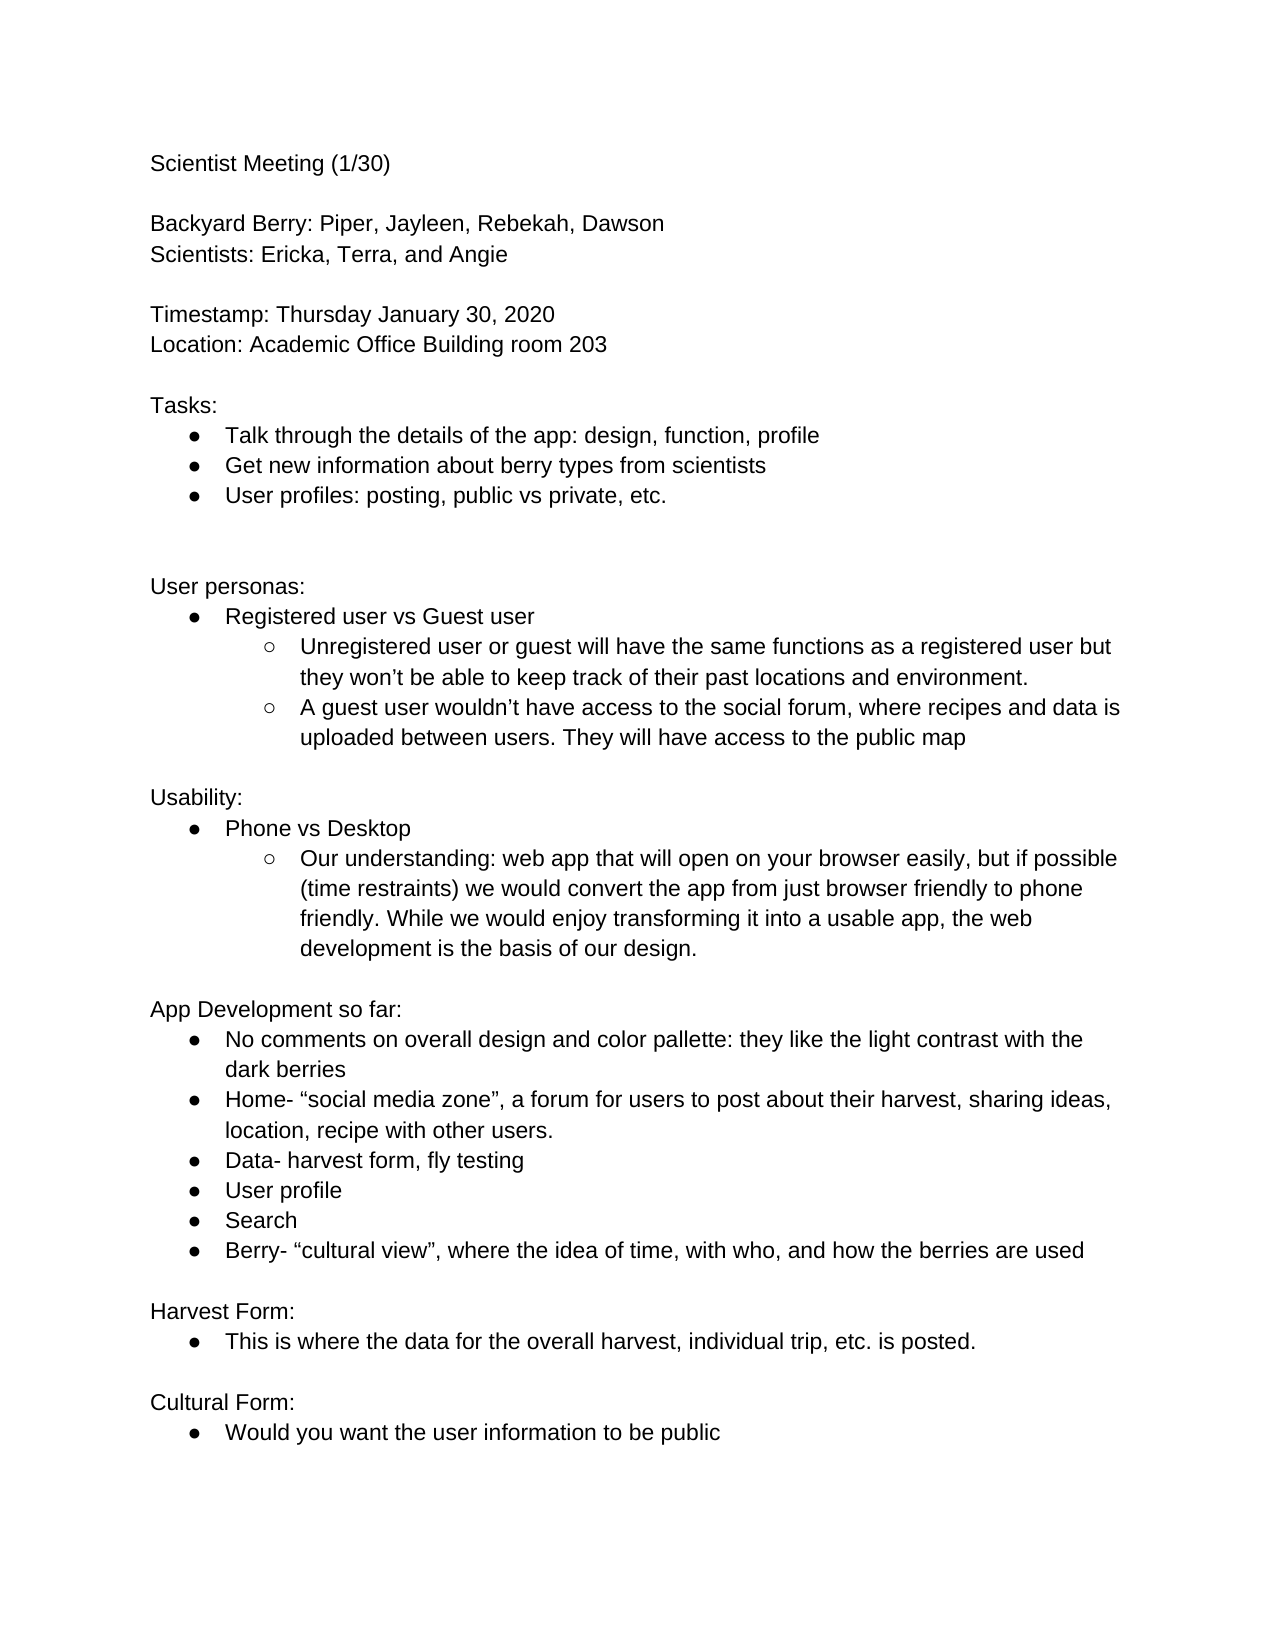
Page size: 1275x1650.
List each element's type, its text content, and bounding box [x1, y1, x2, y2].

list Unregistered user or guest will have the same functions as a registered user but they won’t be able to keep track of their past locations and environment. [262, 633, 1125, 690]
list User profiles: posting, public vs private, etc. [187, 482, 1125, 509]
list This is where the data for the overall harvest, individual trip, etc. is posted. [187, 1328, 1125, 1354]
text Timestamp: Thursday January 30, 2020 [150, 301, 1125, 327]
text Usability: [150, 784, 1125, 811]
list Our understanding: web app that will open on your browser easily, but if possible (time restraints) we would convert the app from just browser friendly to phone friendly. While we would enjoy transforming it into a usable app, the web development is the basis of our design. [262, 845, 1125, 962]
list Phone vs Desktop [187, 814, 1125, 841]
text Scientists: Ericka, Terra, and Angie [150, 241, 1125, 267]
text Cultural Form: [150, 1388, 1125, 1415]
text Harvest Form: [150, 1298, 1125, 1324]
list A guest user wouldn’t have access to the social forum, where recipes and data is uploaded between users. They will have access to the public map [262, 694, 1125, 750]
text App Development so far: [150, 996, 1125, 1022]
text Backyard Berry: Piper, Jayleen, Rebekah, Dawson [150, 210, 1125, 237]
list Home- “social media zone”, a forum for users to post about their harvest, sharing ideas, location, recipe with other users. [187, 1086, 1125, 1143]
text Tasks: [150, 392, 1125, 418]
list Registered user vs Guest user [187, 603, 1125, 629]
text User personas: [150, 573, 1125, 599]
list Berry- “cultural view”, where the idea of time, with who, and how the berries are used [187, 1237, 1125, 1264]
list Get new information about berry types from scientists [187, 452, 1125, 478]
list User profile [187, 1177, 1125, 1203]
text Scientist Meeting (1/30) [150, 150, 1125, 176]
list Would you want the user information to be public [187, 1419, 1125, 1445]
list Data- harvest form, fly testing [187, 1147, 1125, 1173]
list No comments on overall design and color pallette: they like the light contrast with the dark berries [187, 1026, 1125, 1083]
list Talk through the details of the app: design, function, profile [187, 422, 1125, 448]
list Search [187, 1207, 1125, 1234]
text Location: Academic Office Building room 203 [150, 331, 1125, 358]
